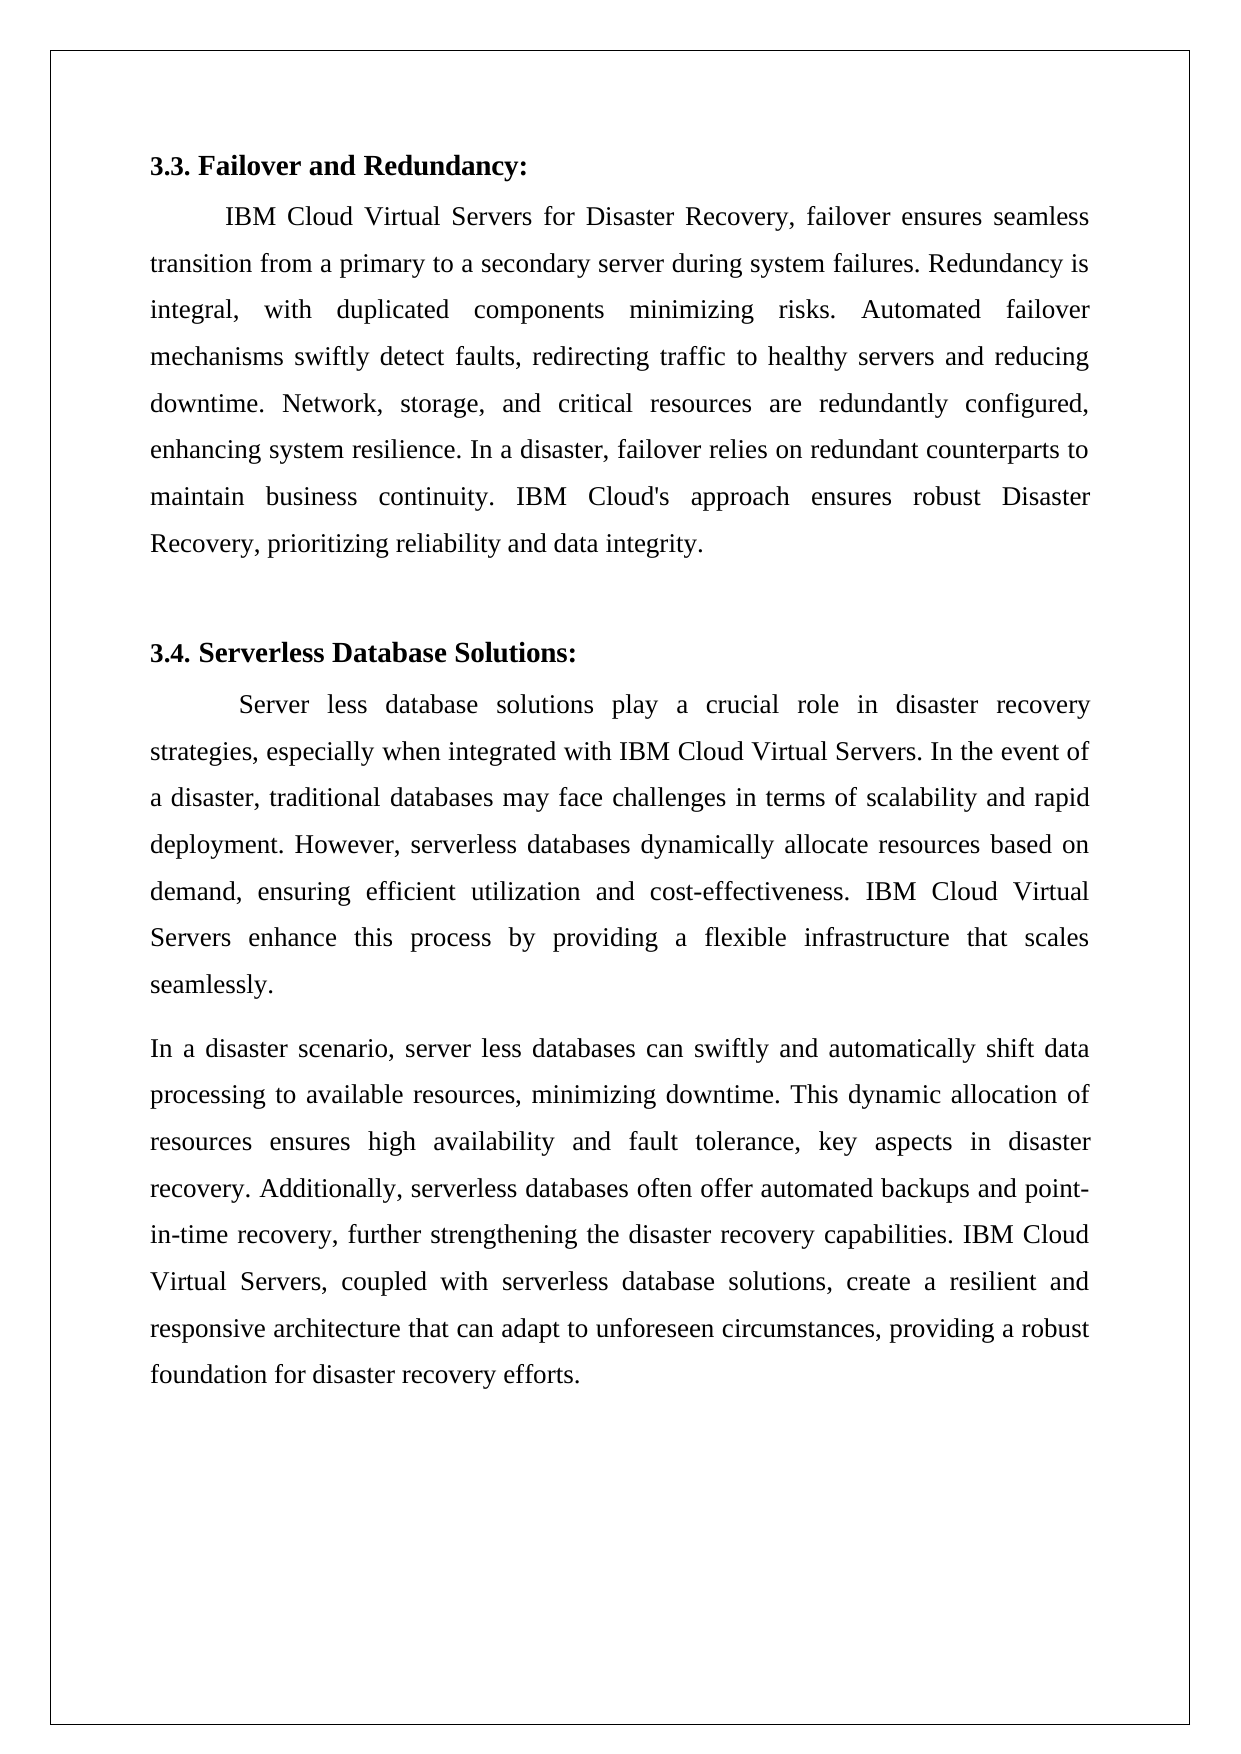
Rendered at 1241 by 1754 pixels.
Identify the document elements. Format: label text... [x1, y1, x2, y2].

subtitle Serverless Database Solutions: [150, 635, 1103, 668]
subtitle Failover and Redundancy: [150, 148, 1103, 181]
text Server less database solutions play a crucial role in disaster recovery strategies, especially when integrated with IBM Cloud Virtual Servers. In the event of a disaster, traditional databases may face challenges in terms of scalability and rapid deployment. However, serverless databases dynamically allocate resources based on demand, ensuring efficient utilization and cost-effectiveness. IBM Cloud Virtual Servers enhance this process by providing a flexible infrastructure that scales seamlessly. [150, 688, 1091, 999]
text In a disaster scenario, server less databases can swiftly and automatically shift data processing to available resources, minimizing downtime. This dynamic allocation of resources ensures high availability and fault tolerance, key aspects in disaster recovery. Additionally, serverless databases often offer automated backups and point-in-time recovery, further strengthening the disaster recovery capabilities. IBM Cloud Virtual Servers, coupled with serverless database solutions, create a resilient and responsive architecture that can adapt to unforeseen circumstances, providing a robust foundation for disaster recovery efforts. [150, 1032, 1091, 1389]
text IBM Cloud Virtual Servers for Disaster Recovery, failover ensures seamless transition from a primary to a secondary server during system failures. Redundancy is integral, with duplicated components minimizing risks. Automated failover mechanisms swiftly detect faults, redirecting traffic to healthy servers and reducing downtime. Network, storage, and critical resources are redundantly configured, enhancing system resilience. In a disaster, failover relies on redundant counterparts to maintain business continuity. IBM Cloud's approach ensures robust Disaster Recovery, prioritizing reliability and data integrity. [150, 200, 1091, 558]
